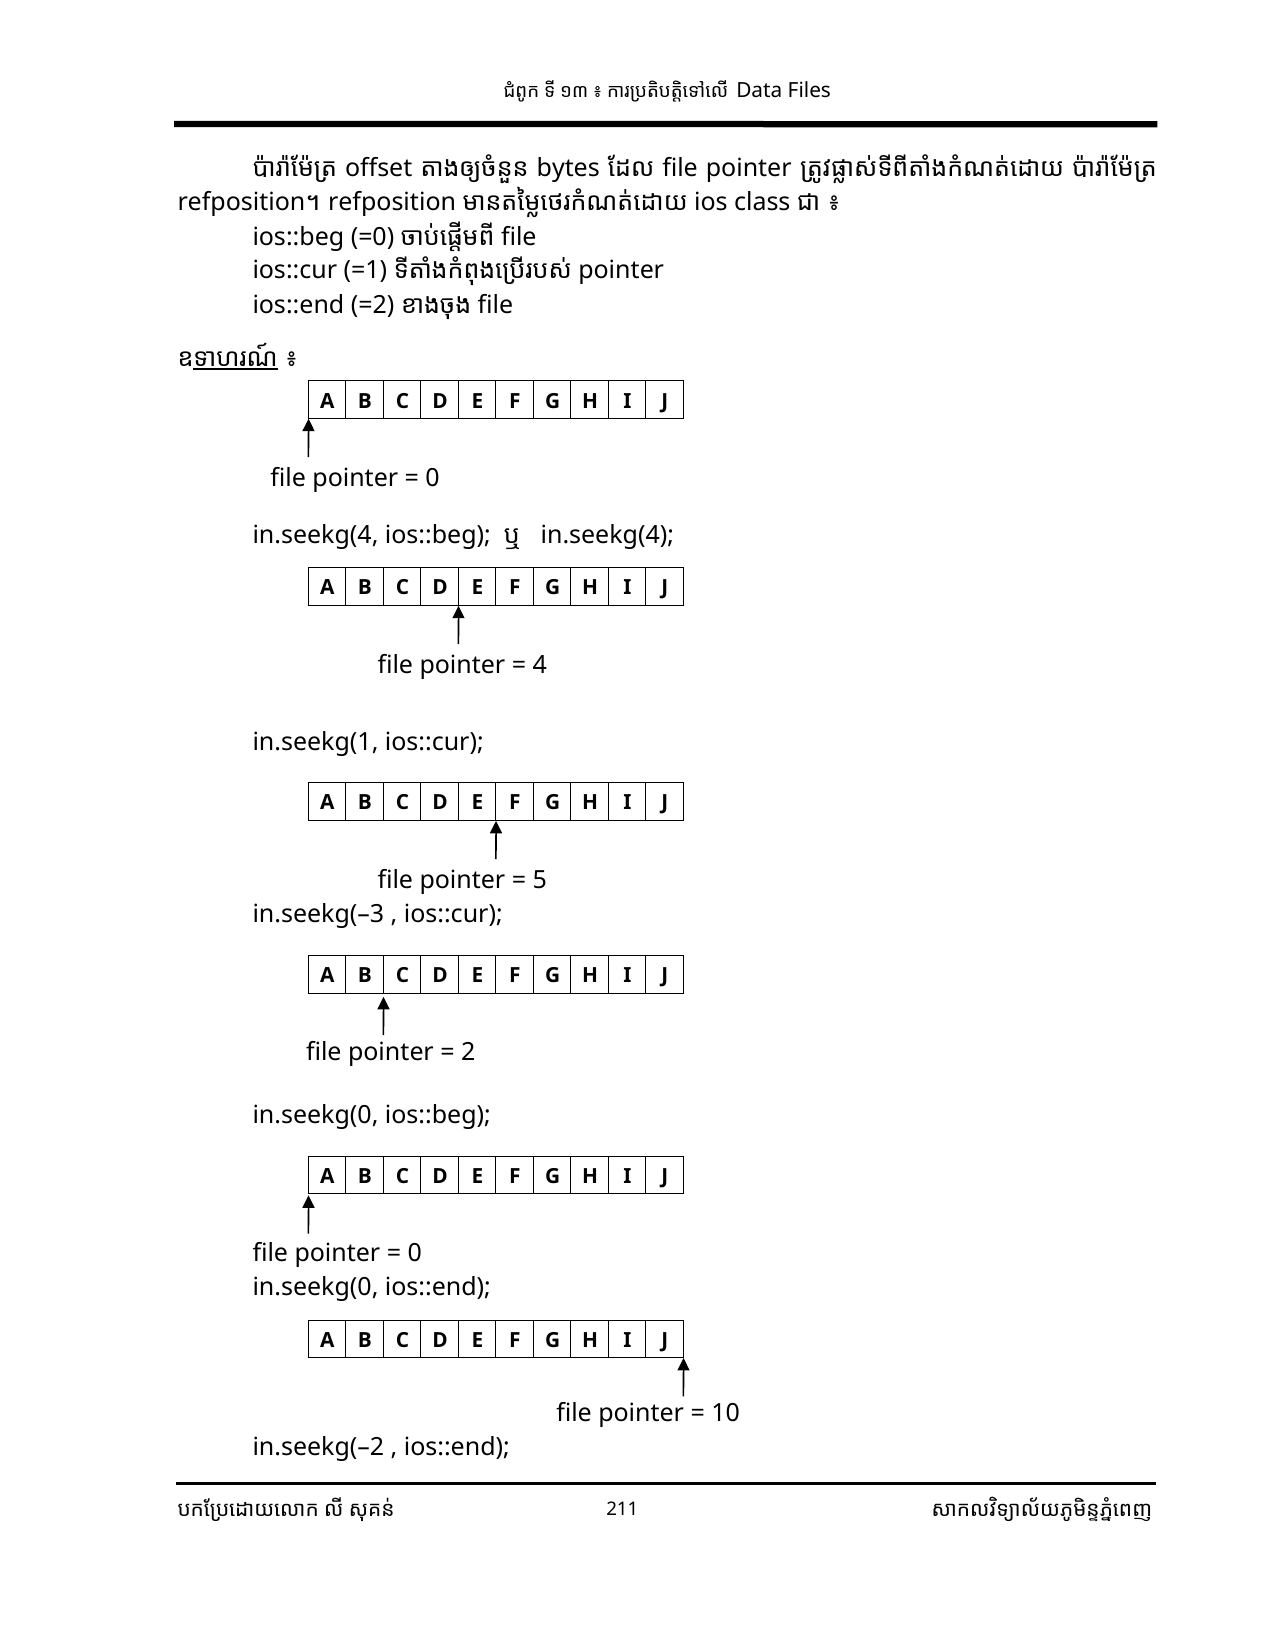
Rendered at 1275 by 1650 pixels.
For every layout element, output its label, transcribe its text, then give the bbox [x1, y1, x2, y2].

text in.seekg(0, ios::end); [177, 1269, 1157, 1303]
text in.seekg(1, ios::cur); [177, 723, 1157, 757]
text file pointer = 0 [177, 460, 1157, 494]
text ប៉ារ៉ាម៉ែត្រ offset តាងឲ្យចំនួន bytes ដែល file pointer ត្រូវផ្លាស់ទីពីតាំងកំណត់ដោយ ប៉ារ៉ាម៉ែត្រ refposition។ refposition មានតម្លៃថេរកំណត់ដោយ ios class ជា ៖ [177, 150, 1157, 218]
text file pointer = 5 [177, 862, 1157, 896]
text file pointer = 0 [177, 1235, 1157, 1269]
text in.seekg(0, ios::beg); [177, 1097, 1157, 1131]
text ios::cur (=1) ទីតាំងកំពុងប្រើរបស់ pointer [177, 252, 1157, 286]
text ios::end (=2) ខាងចុង file [177, 286, 1157, 320]
text in.seekg(4, ios::beg); ឬ in.seekg(4); [177, 517, 1157, 551]
text ឧទាហរណ៍ ៖ [177, 339, 1157, 373]
text in.seekg(–2 , ios::end); [177, 1428, 1157, 1462]
text file pointer = 10 [177, 1394, 1157, 1428]
text in.seekg(–3 , ios::cur); [177, 896, 1157, 930]
text ios::beg (=0) ចាប់ផ្តើមពី file [177, 218, 1157, 252]
text file pointer = 2 [177, 1034, 1157, 1068]
text file pointer = 4 [177, 646, 1157, 681]
